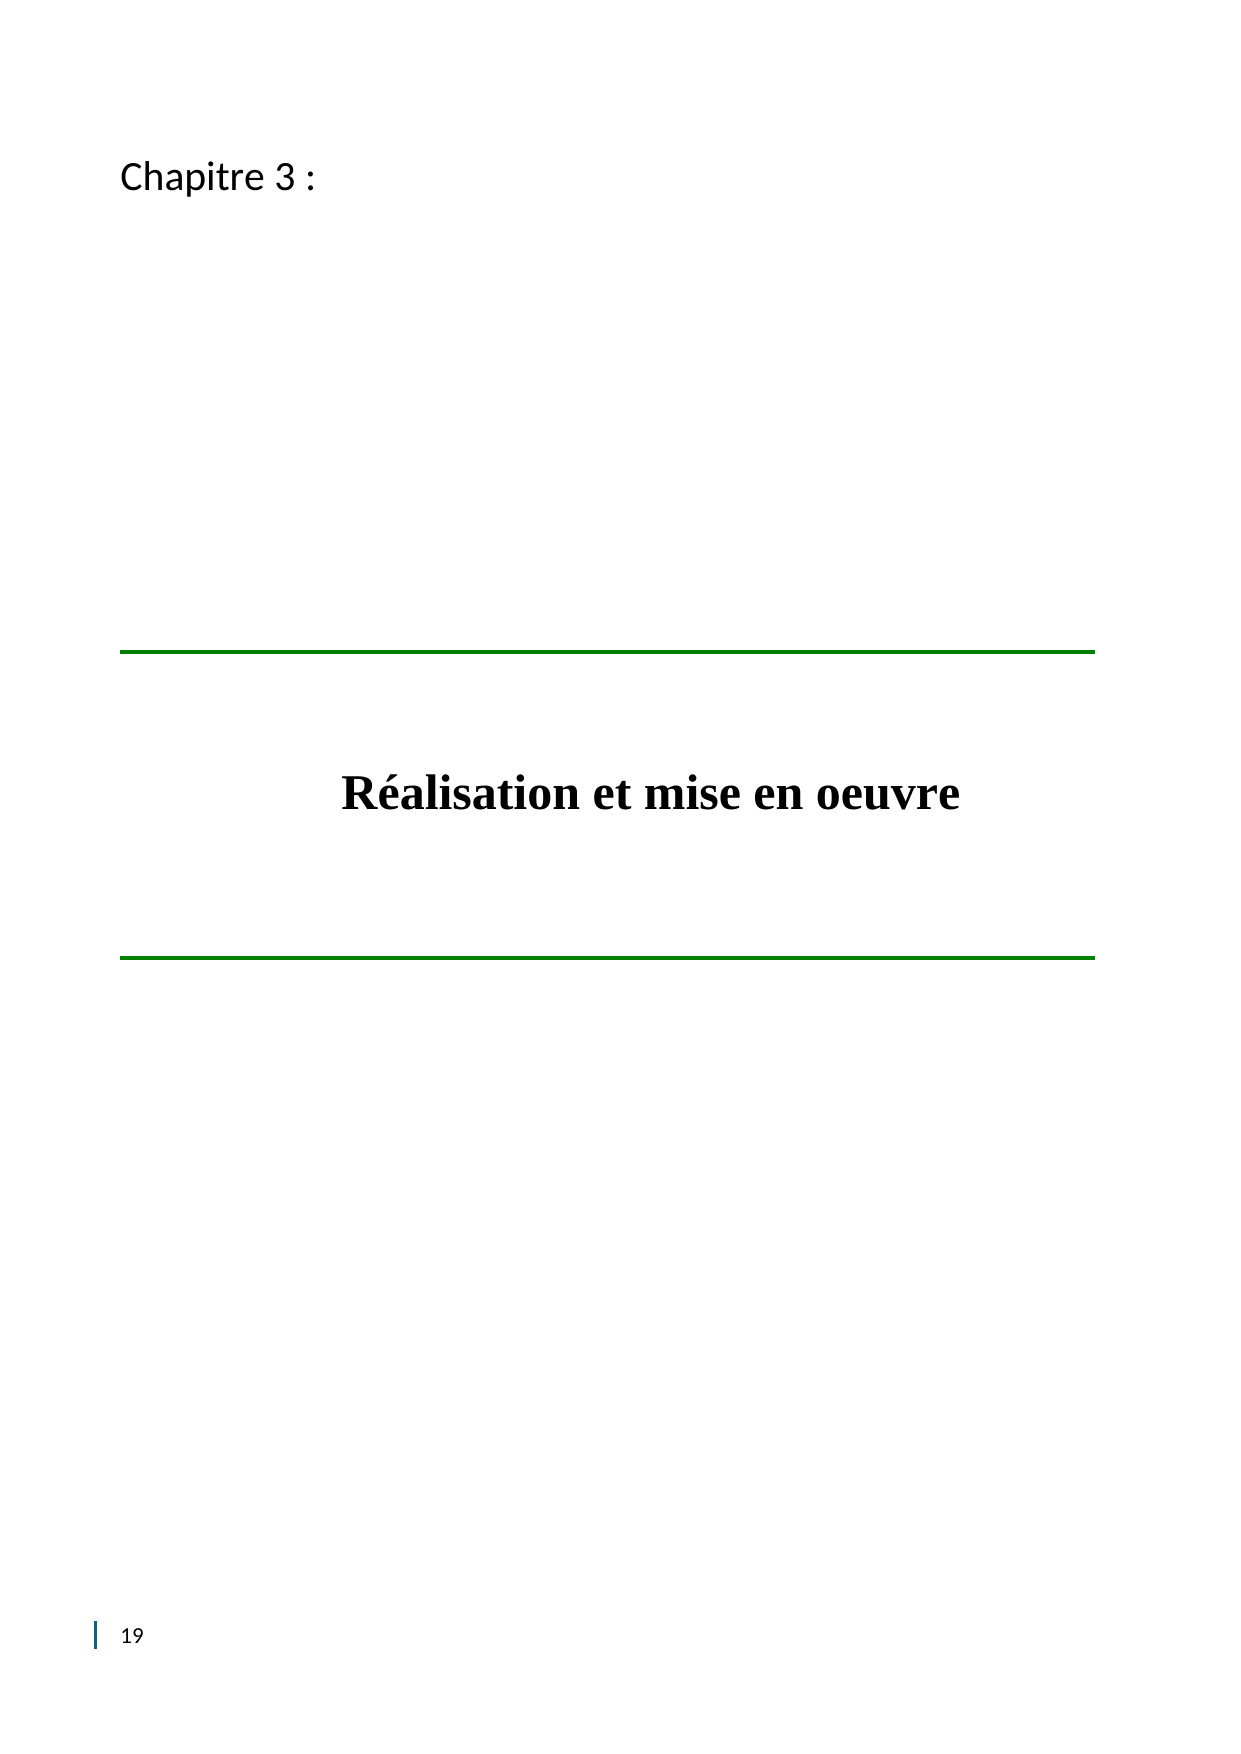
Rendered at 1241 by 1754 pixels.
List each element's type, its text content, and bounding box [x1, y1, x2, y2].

text Chapitre 3 : [120, 150, 1181, 201]
subtitle Réalisation et mise en oeuvre [120, 763, 1181, 820]
